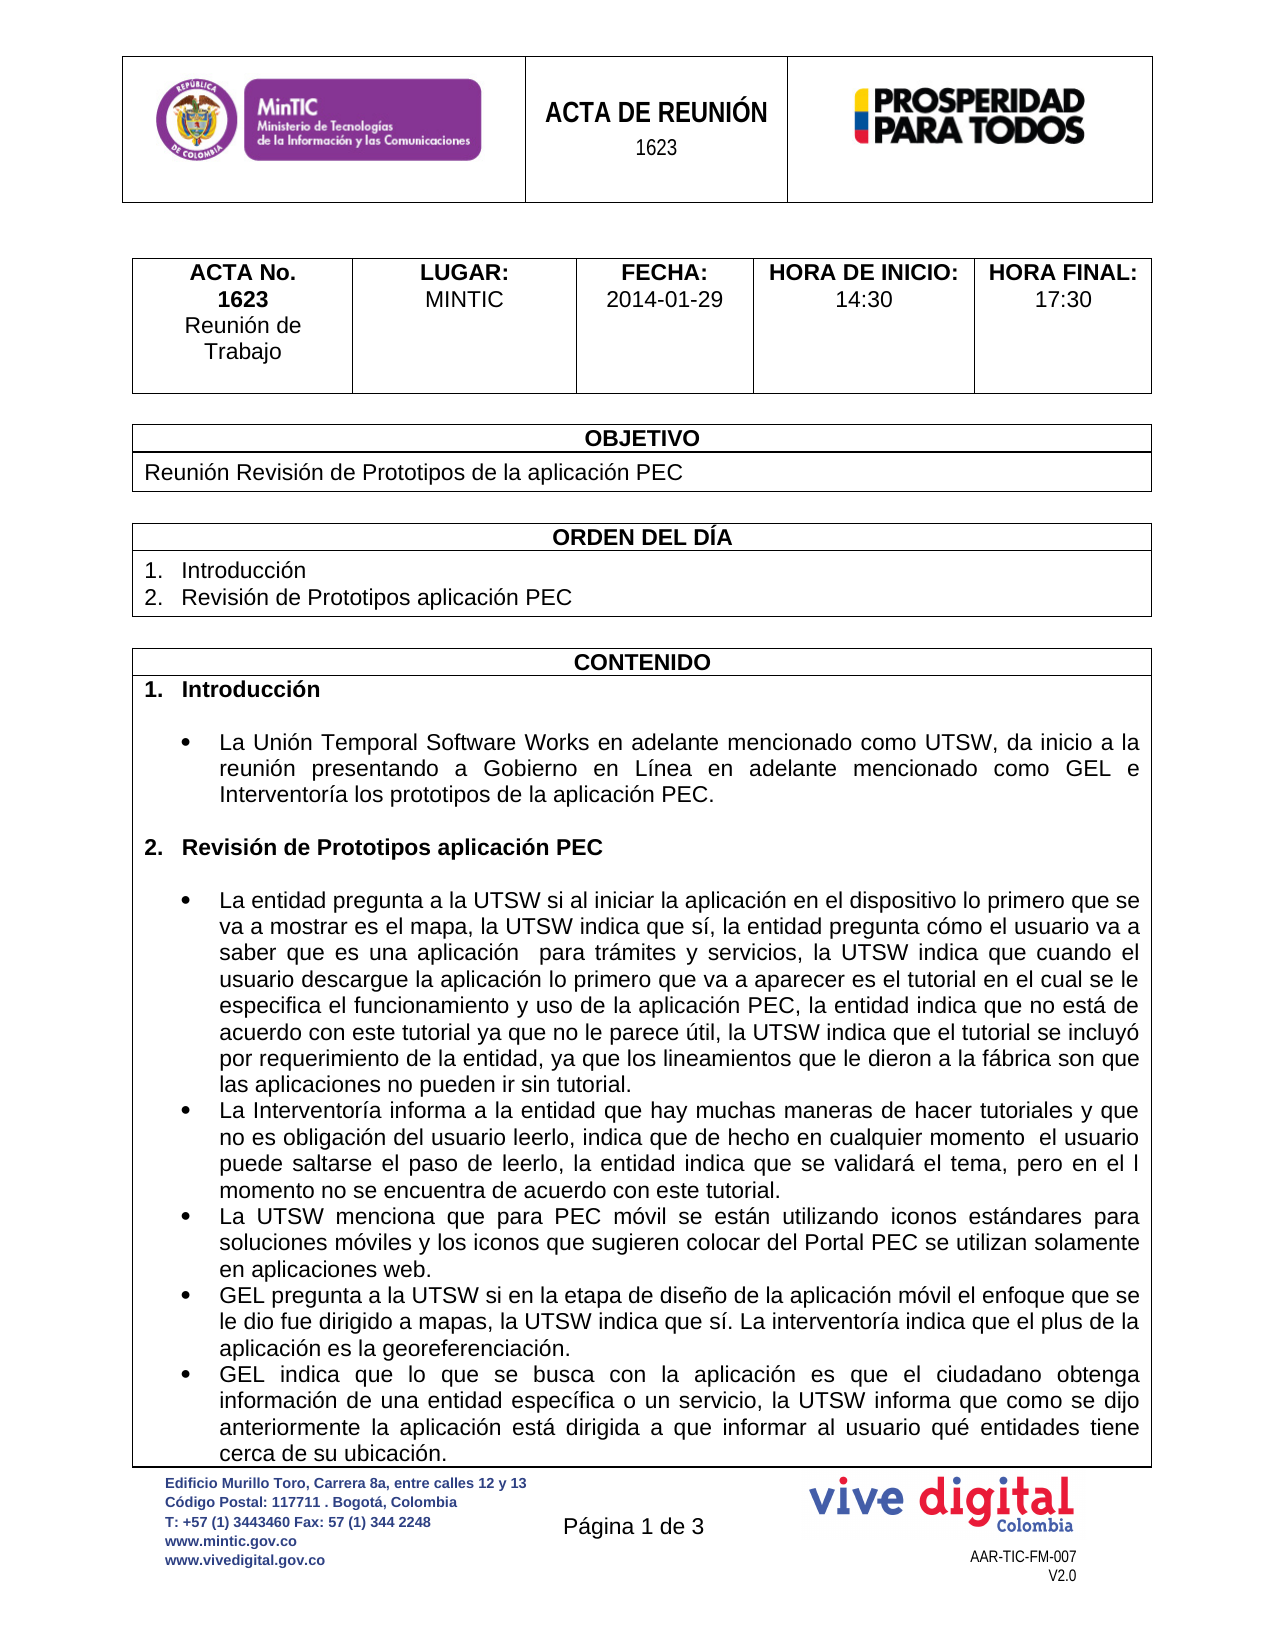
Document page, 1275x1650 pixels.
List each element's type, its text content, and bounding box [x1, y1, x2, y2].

table_header FECHA: 2014-01-29 [577, 259, 753, 393]
table_header ORDEN DEL DÍA [133, 524, 1151, 550]
table_header LUGAR: MINTIC [353, 259, 576, 393]
picture [148, 57, 500, 178]
picture [800, 1468, 1087, 1540]
picture [844, 80, 1095, 155]
table_cell Reunión Revisión de Prototipos de la aplicación PEC [133, 453, 1151, 491]
table_header OBJETIVO [133, 425, 1151, 451]
table_header CONTENIDO [133, 649, 1151, 675]
table_header HORA FINAL: 17:30 [975, 259, 1151, 393]
table_header HORA DE INICIO: 14:30 [754, 259, 974, 393]
table_header ACTA No. 1623 Reunión de Trabajo [133, 259, 352, 393]
table_cell Introducción Revisión de Prototipos aplicación PEC [133, 551, 1151, 616]
